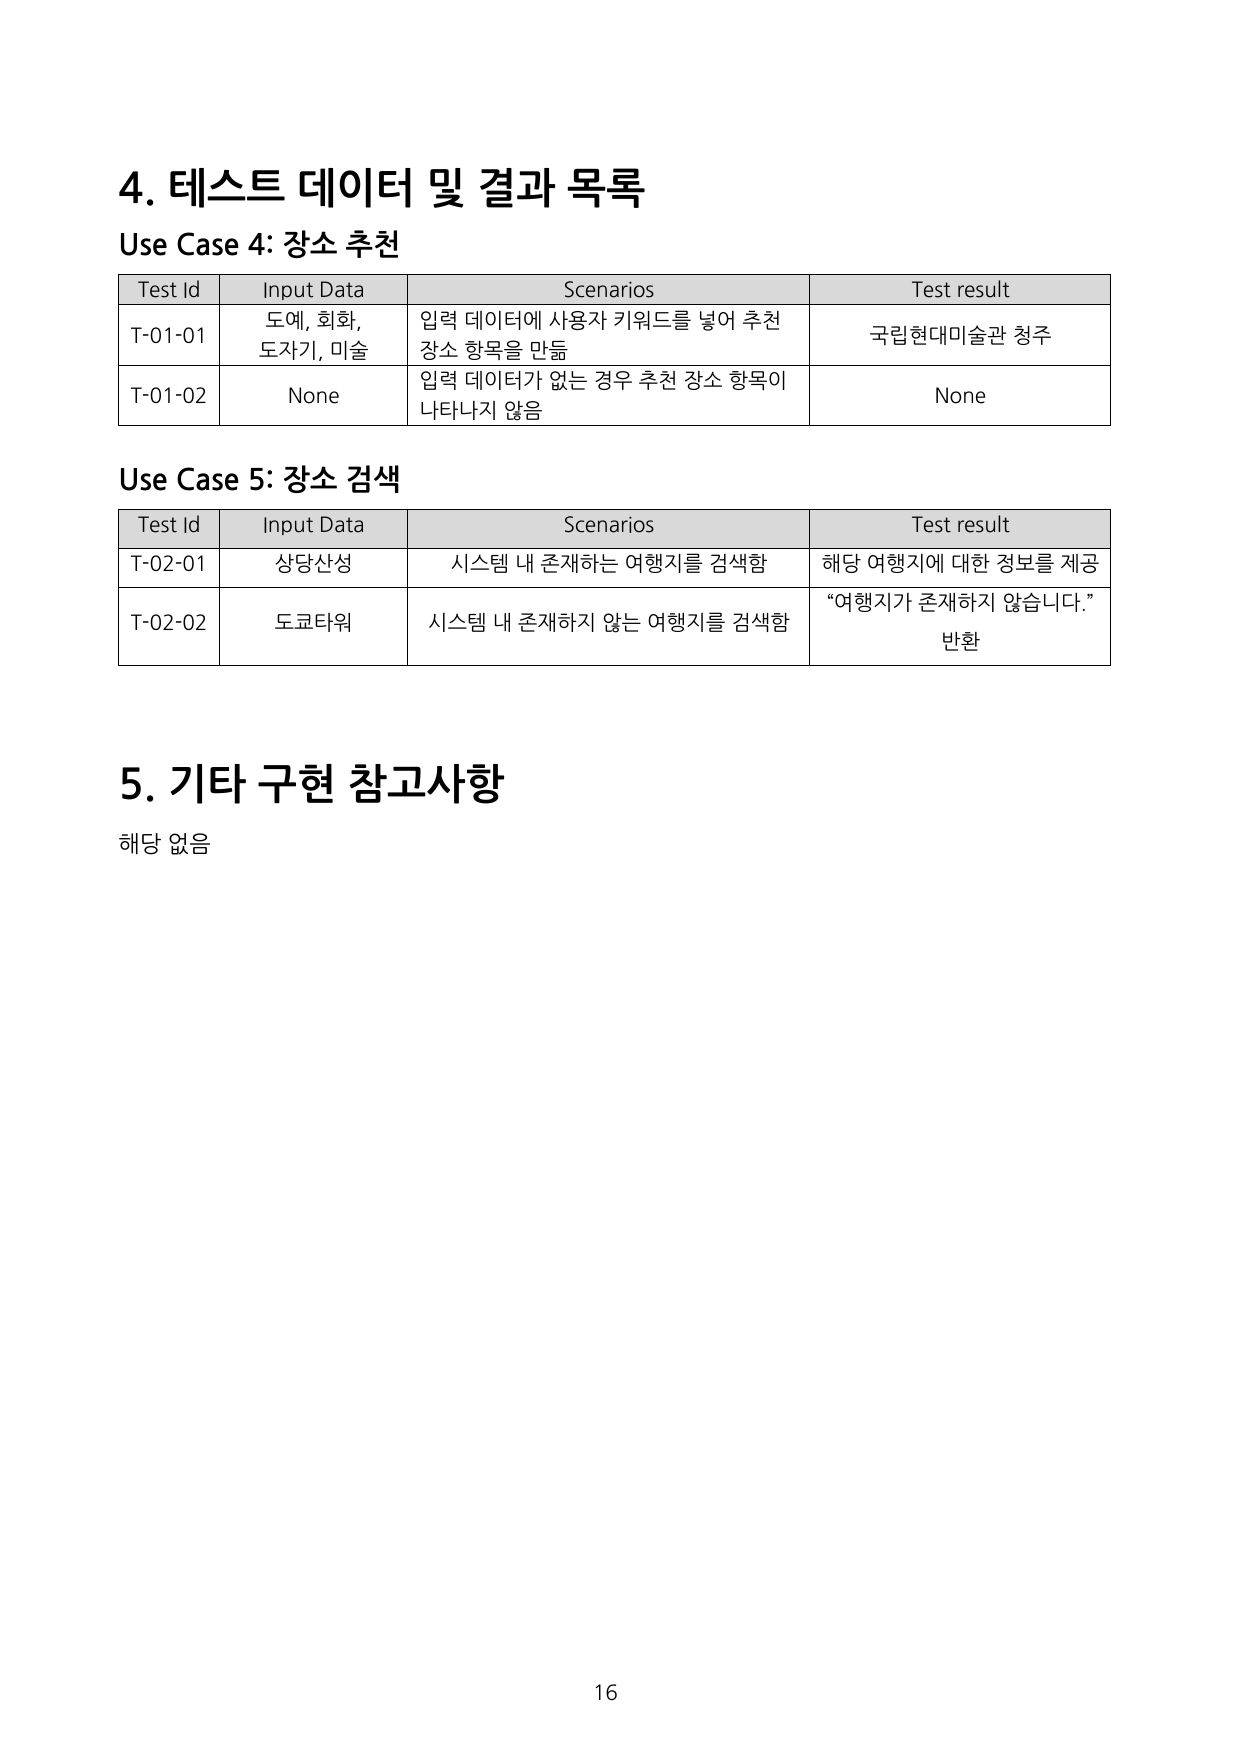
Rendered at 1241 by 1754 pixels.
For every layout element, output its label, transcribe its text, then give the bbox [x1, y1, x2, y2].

table_cell None [220, 366, 407, 425]
table_header Test Id [119, 510, 219, 548]
table_header Test Id [119, 275, 219, 304]
table_header Test result [810, 275, 1110, 304]
subtitle Use Case 4: 장소 추천 [118, 230, 1092, 259]
table_cell 입력 데이터가 없는 경우 추천 장소 항목이 나타나지 않음 [408, 366, 809, 425]
text 해당 없음 [118, 827, 1092, 855]
table_cell 도쿄타워 [220, 588, 407, 665]
table_cell “여행지가 존재하지 않습니다.” 반환 [810, 588, 1110, 665]
table_cell T-01-02 [119, 366, 219, 425]
table_cell 국립현대미술관 청주 [810, 305, 1110, 365]
table_cell 시스템 내 존재하는 여행지를 검색함 [408, 549, 809, 587]
subtitle Use Case 5: 장소 검색 [118, 465, 1092, 494]
table_cell T-02-01 [119, 549, 219, 587]
table_header Input Data [220, 510, 407, 548]
table_header Scenarios [408, 510, 809, 548]
table_cell T-01-01 [119, 305, 219, 365]
table_cell None [810, 366, 1110, 425]
table_cell 해당 여행지에 대한 정보를 제공 [810, 549, 1110, 587]
table_cell 도예, 회화, 도자기, 미술 [220, 305, 407, 365]
table_header Test result [810, 510, 1110, 548]
subtitle 5. 기타 구현 참고사항 [118, 765, 1092, 806]
table_cell 입력 데이터에 사용자 키워드를 넣어 추천 장소 항목을 만듦 [408, 305, 809, 365]
subtitle 4. 테스트 데이터 및 결과 목록 [118, 168, 1092, 210]
table_header Input Data [220, 275, 407, 304]
table_cell 상당산성 [220, 549, 407, 587]
table_cell 시스템 내 존재하지 않는 여행지를 검색함 [408, 588, 809, 665]
table_header Scenarios [408, 275, 809, 304]
table_cell T-02-02 [119, 588, 219, 665]
